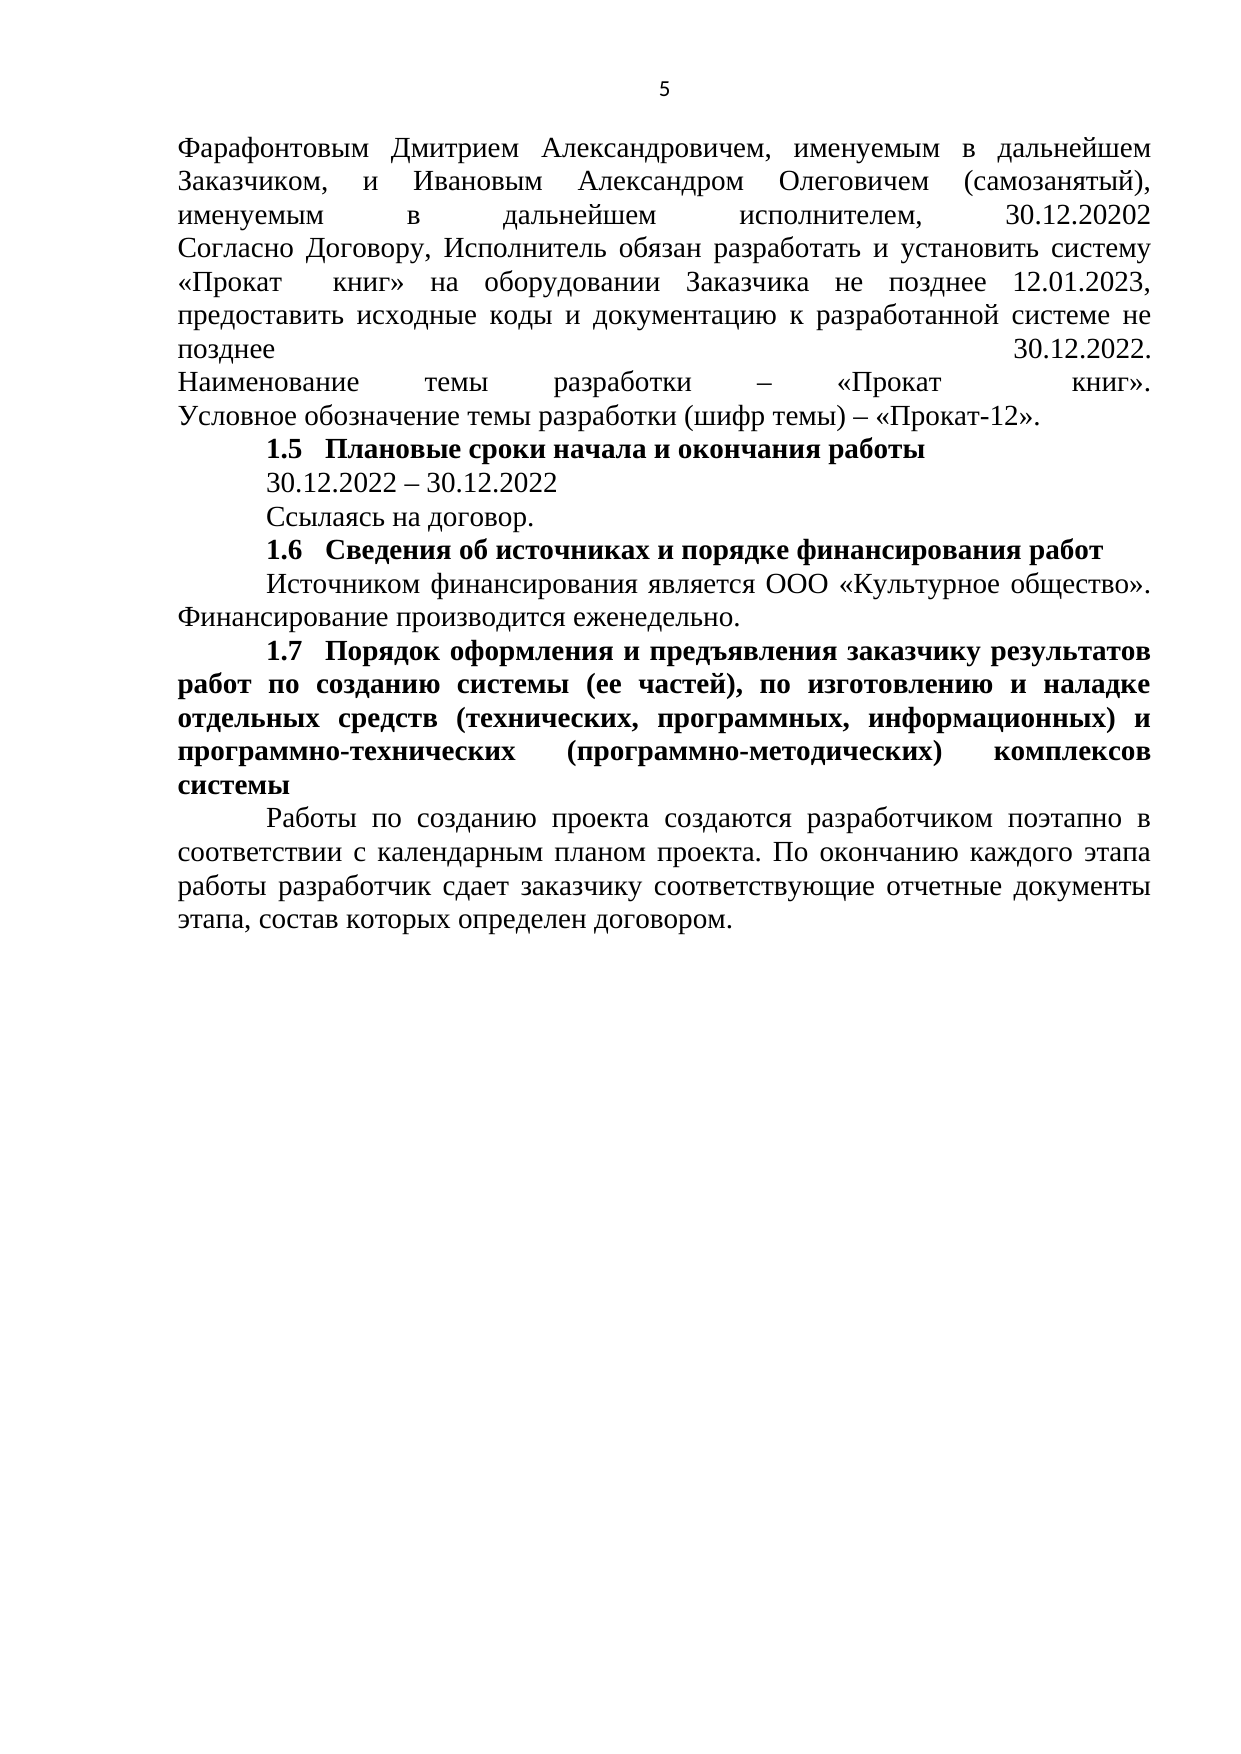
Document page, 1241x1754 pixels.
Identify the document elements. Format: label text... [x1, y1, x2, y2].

text Ссылаясь на договор. [177, 499, 1152, 532]
list Порядок оформления и предъявления заказчику результатов работ по созданию системы (ее частей), по изготовлению и наладке отдельных средств (технических, программных, информационных) и программно-технических (программно-методических) комплексов системы [177, 633, 1152, 801]
text 30.12.2022 – 30.12.2022 [177, 465, 1152, 499]
list Сведения об источниках и порядке финансирования работ [177, 532, 1152, 566]
text Источником финансирования является ООО «Культурное общество». Финансирование производится еженедельно. [177, 566, 1152, 633]
list Работы по созданию проекта создаются разработчиком поэтапно в соответствии с календарным планом проекта. По окончанию каждого этапа работы разработчик сдает заказчику соответствующие отчетные документы этапа, состав которых определен договором. [177, 801, 1152, 935]
list Плановые сроки начала и окончания работы [177, 432, 1152, 465]
